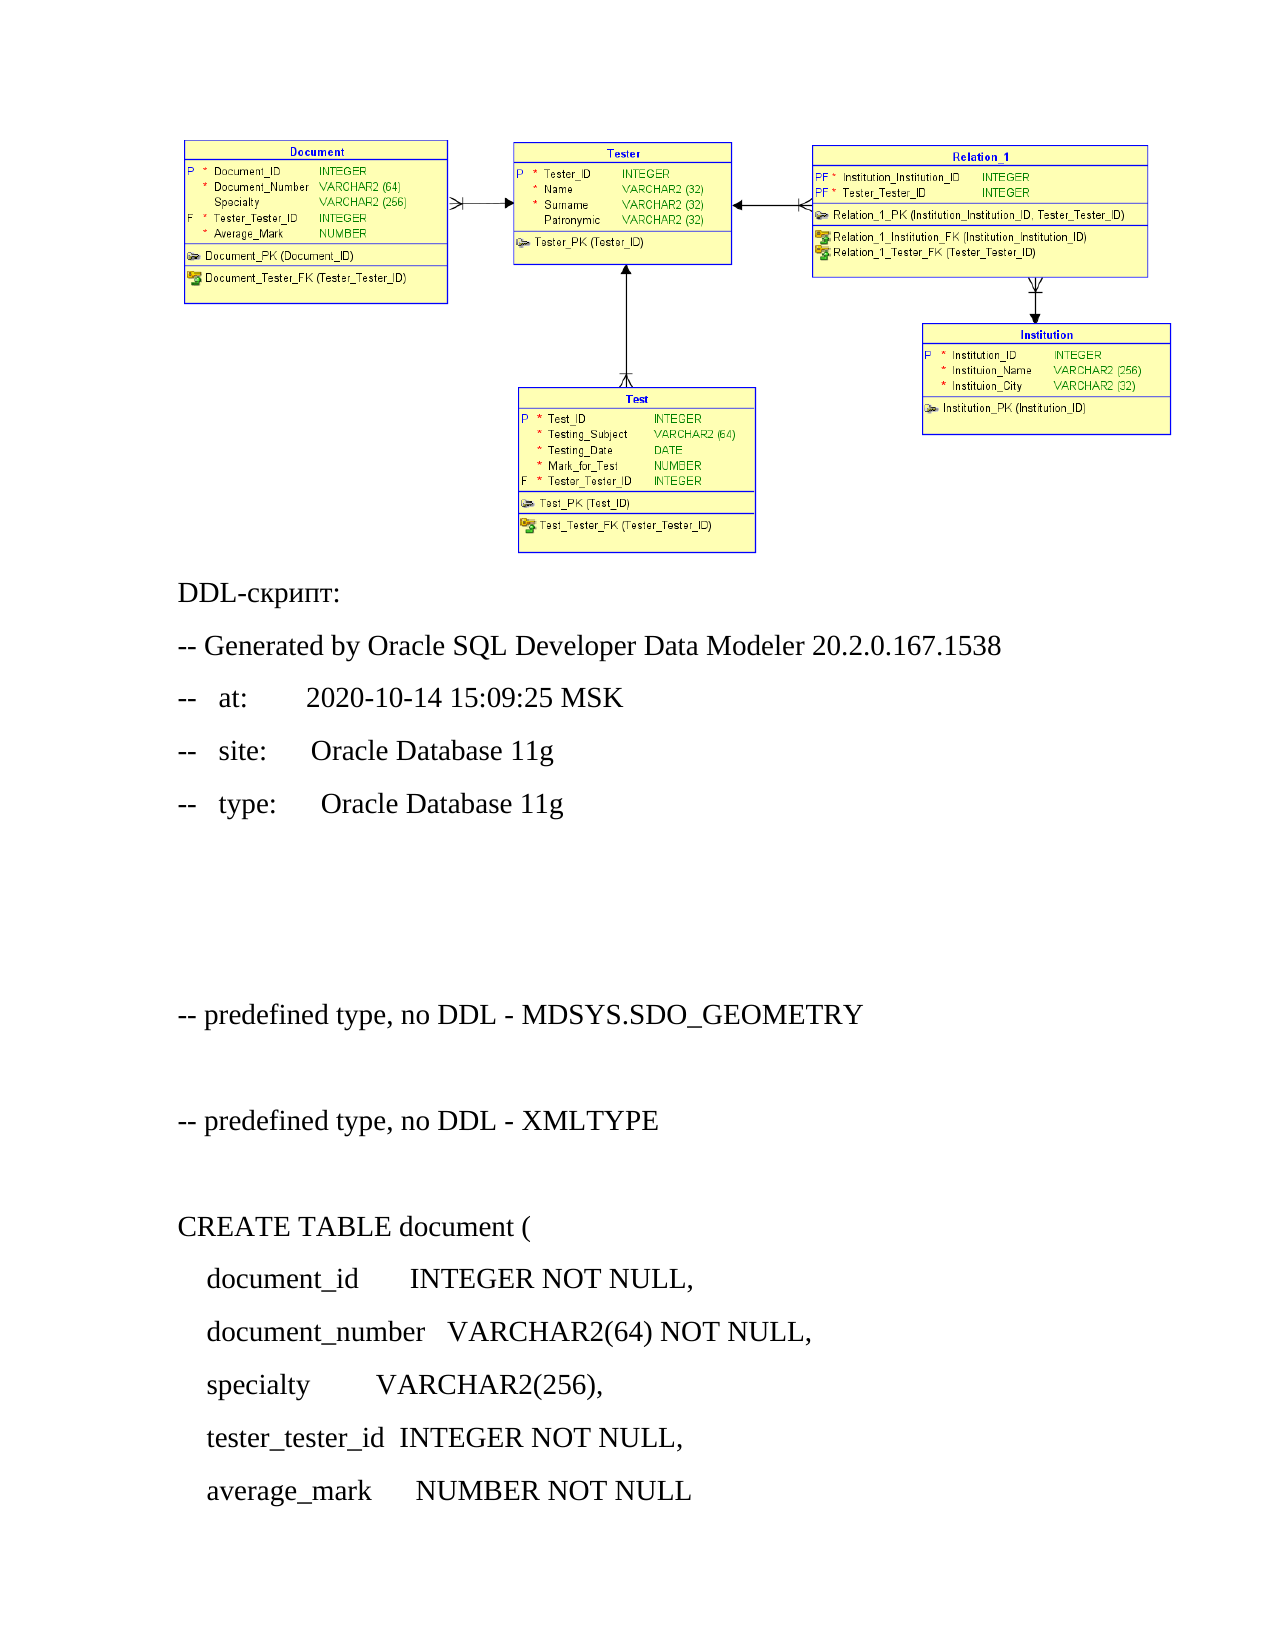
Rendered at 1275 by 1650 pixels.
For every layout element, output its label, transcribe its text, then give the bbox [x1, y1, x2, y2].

text document_id INTEGER NOT NULL, [177, 1261, 1186, 1295]
text -- type: Oracle Database 11g [177, 786, 1186, 820]
text -- site: Oracle Database 11g [177, 733, 1186, 767]
text -- at: 2020-10-14 15:09:25 MSK [177, 681, 1186, 714]
picture [177, 118, 1187, 556]
text document_number VARCHAR2(64) NOT NULL, [177, 1314, 1186, 1348]
text specialty VARCHAR2(256), [177, 1367, 1186, 1401]
text -- Generated by Oracle SQL Developer Data Modeler 20.2.0.167.1538 [177, 628, 1186, 661]
text -- predefined type, no DDL - XMLTYPE [177, 1103, 1186, 1137]
text DDL-скрипт: [177, 575, 1186, 608]
text tester_tester_id INTEGER NOT NULL, [177, 1420, 1186, 1453]
text -- predefined type, no DDL - MDSYS.SDO_GEOMETRY [177, 997, 1186, 1031]
text CREATE TABLE document ( [177, 1209, 1186, 1242]
text average_mark NUMBER NOT NULL [177, 1473, 1186, 1506]
